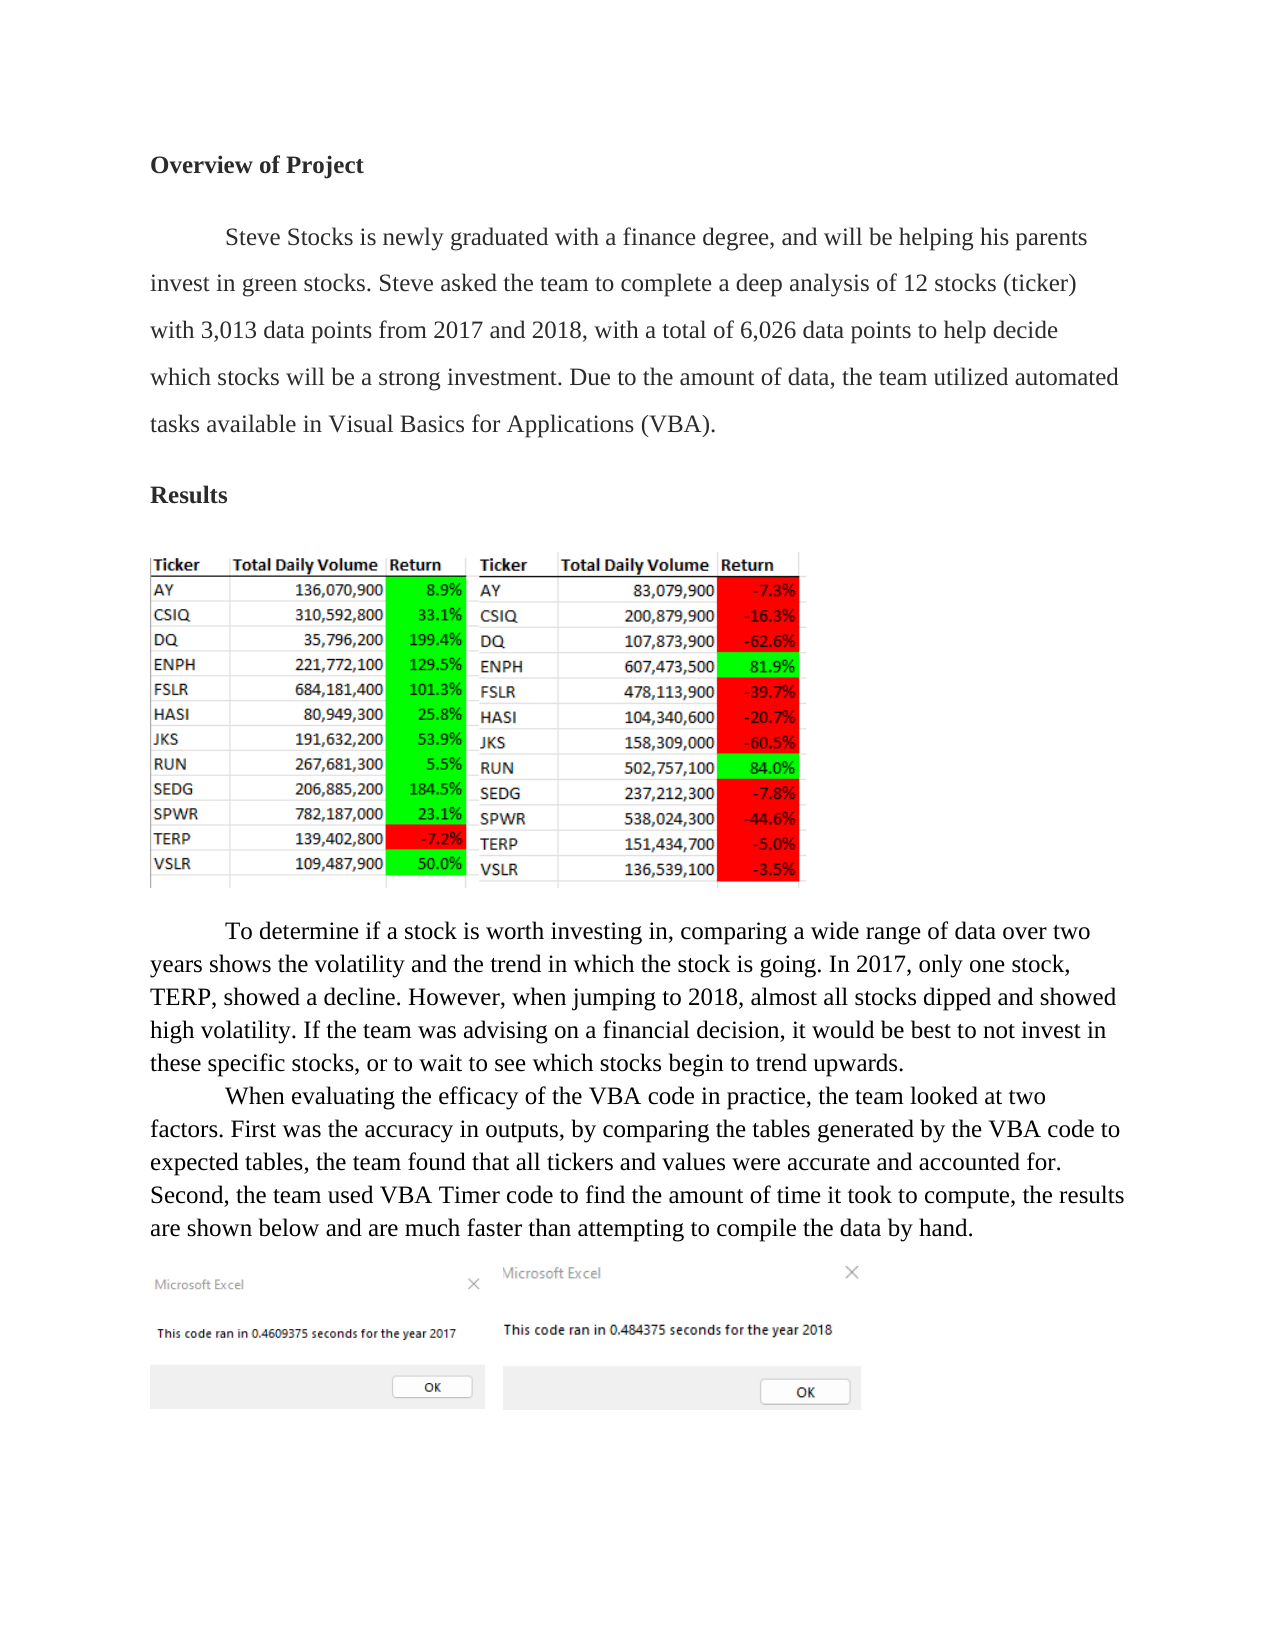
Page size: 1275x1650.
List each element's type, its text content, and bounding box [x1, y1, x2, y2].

picture [150, 1272, 486, 1409]
picture [503, 1266, 862, 1410]
text Results [150, 481, 1125, 509]
text To determine if a stock is worth investing in, comparing a wide range of data over two years shows the volatility and the trend in which the stock is going. In 2017, only one stock, TERP, showed a decline. However, when jumping to 2018, almost all stocks dipped and showed high volatility. If the team was advising on a financial decision, it would be best to not invest in these specific stocks, or to wait to see which stocks begin to trend upwards. [150, 916, 1125, 1077]
text When evaluating the efficacy of the VBA code in practice, the team looked at two factors. First was the accuracy in outputs, by comparing the tables generated by the VBA code to expected tables, the team found that all tickers and values were accurate and accounted for. Second, the team used VBA Timer code to find the amount of time it took to compute, the results are shown below and are much faster than attempting to compile the data by hand. [150, 1081, 1125, 1242]
text Overview of Project [150, 150, 1125, 179]
picture [150, 552, 807, 888]
text Steve Stocks is newly graduated with a finance degree, and will be helping his parents invest in green stocks. Steve asked the team to complete a deep analysis of 12 stocks (ticker) with 3,013 data points from 2017 and 2018, with a total of 6,026 data points to help decide which stocks will be a strong investment. Due to the amount of data, the team utilized automated tasks available in Visual Basics for Applications (VBA). [150, 222, 1125, 438]
